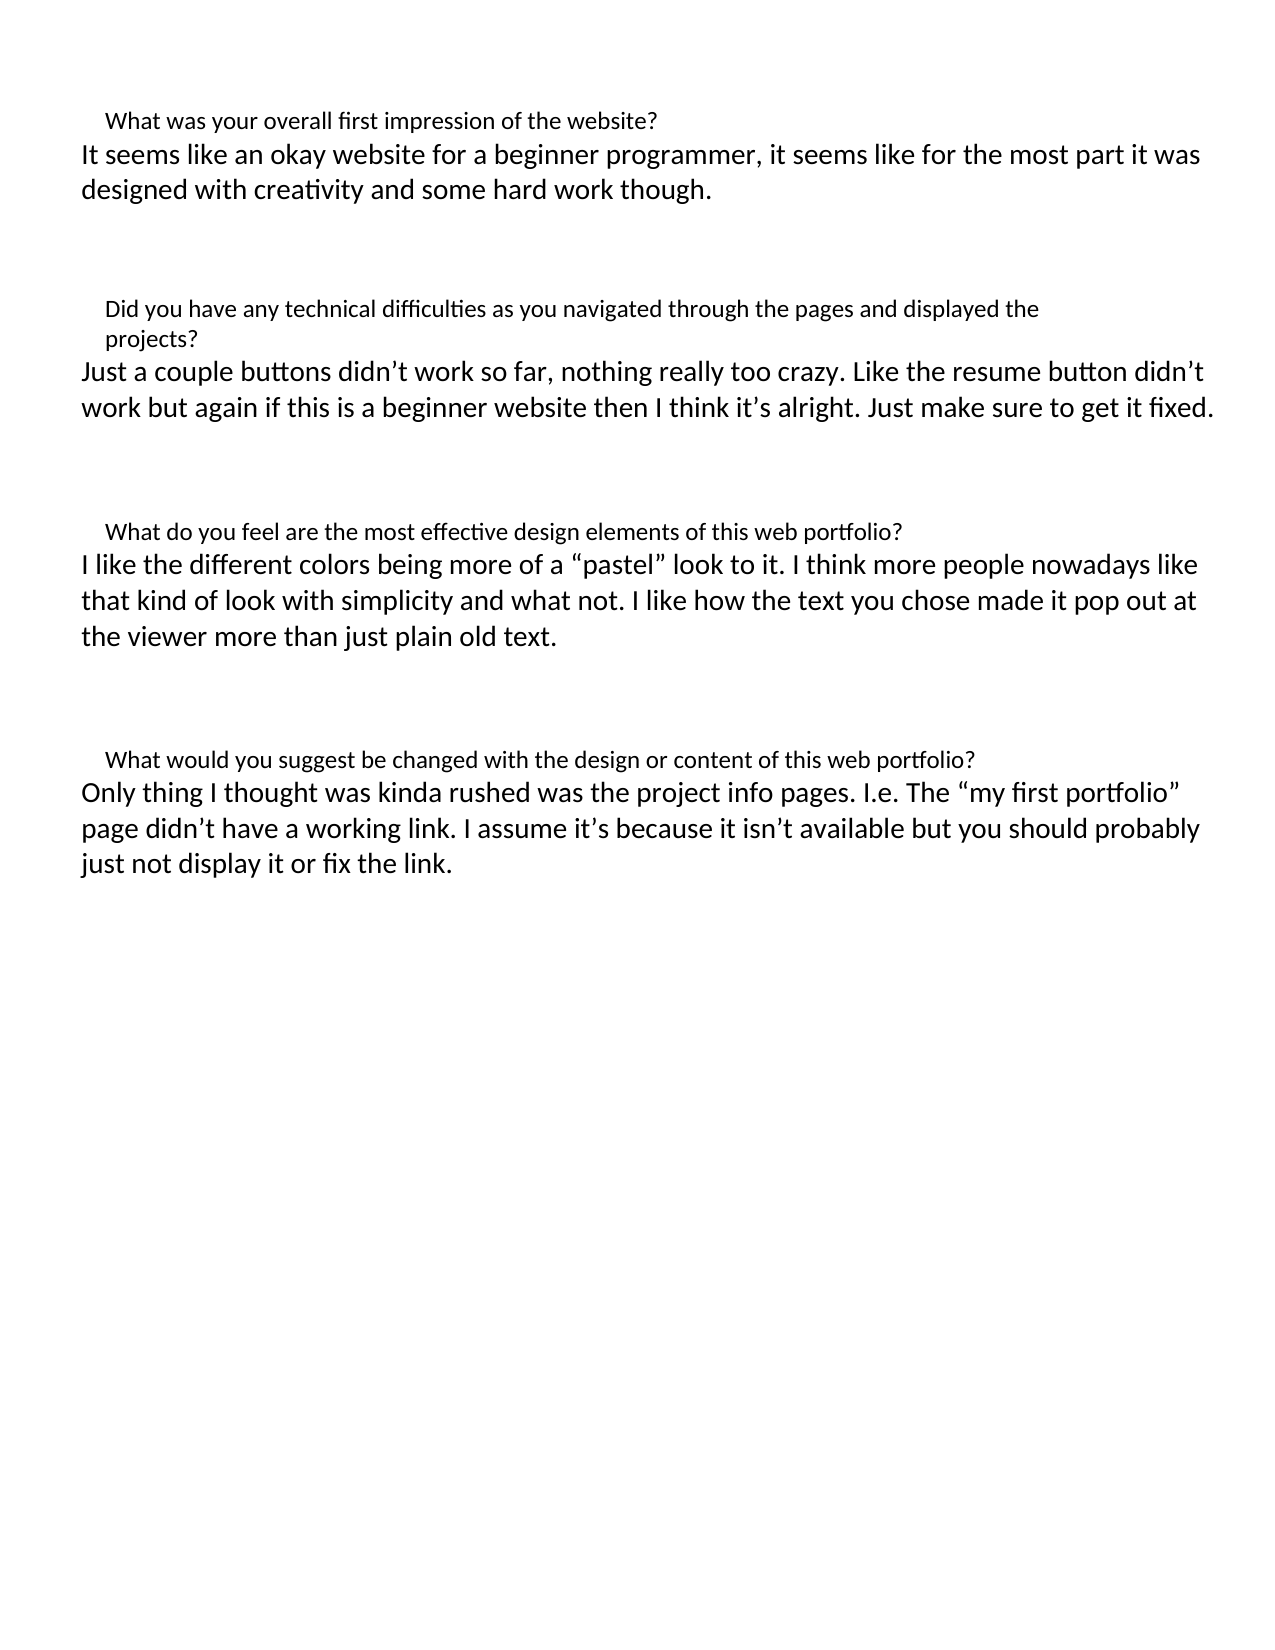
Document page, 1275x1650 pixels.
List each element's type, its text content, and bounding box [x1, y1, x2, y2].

text Just a couple buttons didn’t work so far, nothing really too crazy. Like the resume button didn’t work but again if this is a beginner website then I think it’s alright. Just make sure to get it fixed. [81, 353, 1223, 425]
text What do you feel are the most effective design elements of this web portfolio? [105, 516, 1223, 546]
text I like the different colors being more of a “pastel” look to it. I think more people nowadays like that kind of look with simplicity and what not. I like how the text you chose made it pop out at the viewer more than just plain old text. [81, 546, 1223, 653]
text Did you have any technical difficulties as you navigated through the pages and displayed the projects? [105, 294, 1087, 353]
text It seems like an okay website for a beginner programmer, it seems like for the most part it was designed with creativity and some hard work though. [81, 136, 1223, 207]
text What was your overall first impression of the website? [105, 105, 1223, 136]
text What would you suggest be changed with the design or content of this web portfolio? [105, 744, 1223, 774]
text Only thing I thought was kinda rushed was the project info pages. I.e. The “my first portfolio” page didn’t have a working link. I assume it’s because it isn’t available but you should probably just not display it or fix the link. [81, 774, 1223, 881]
